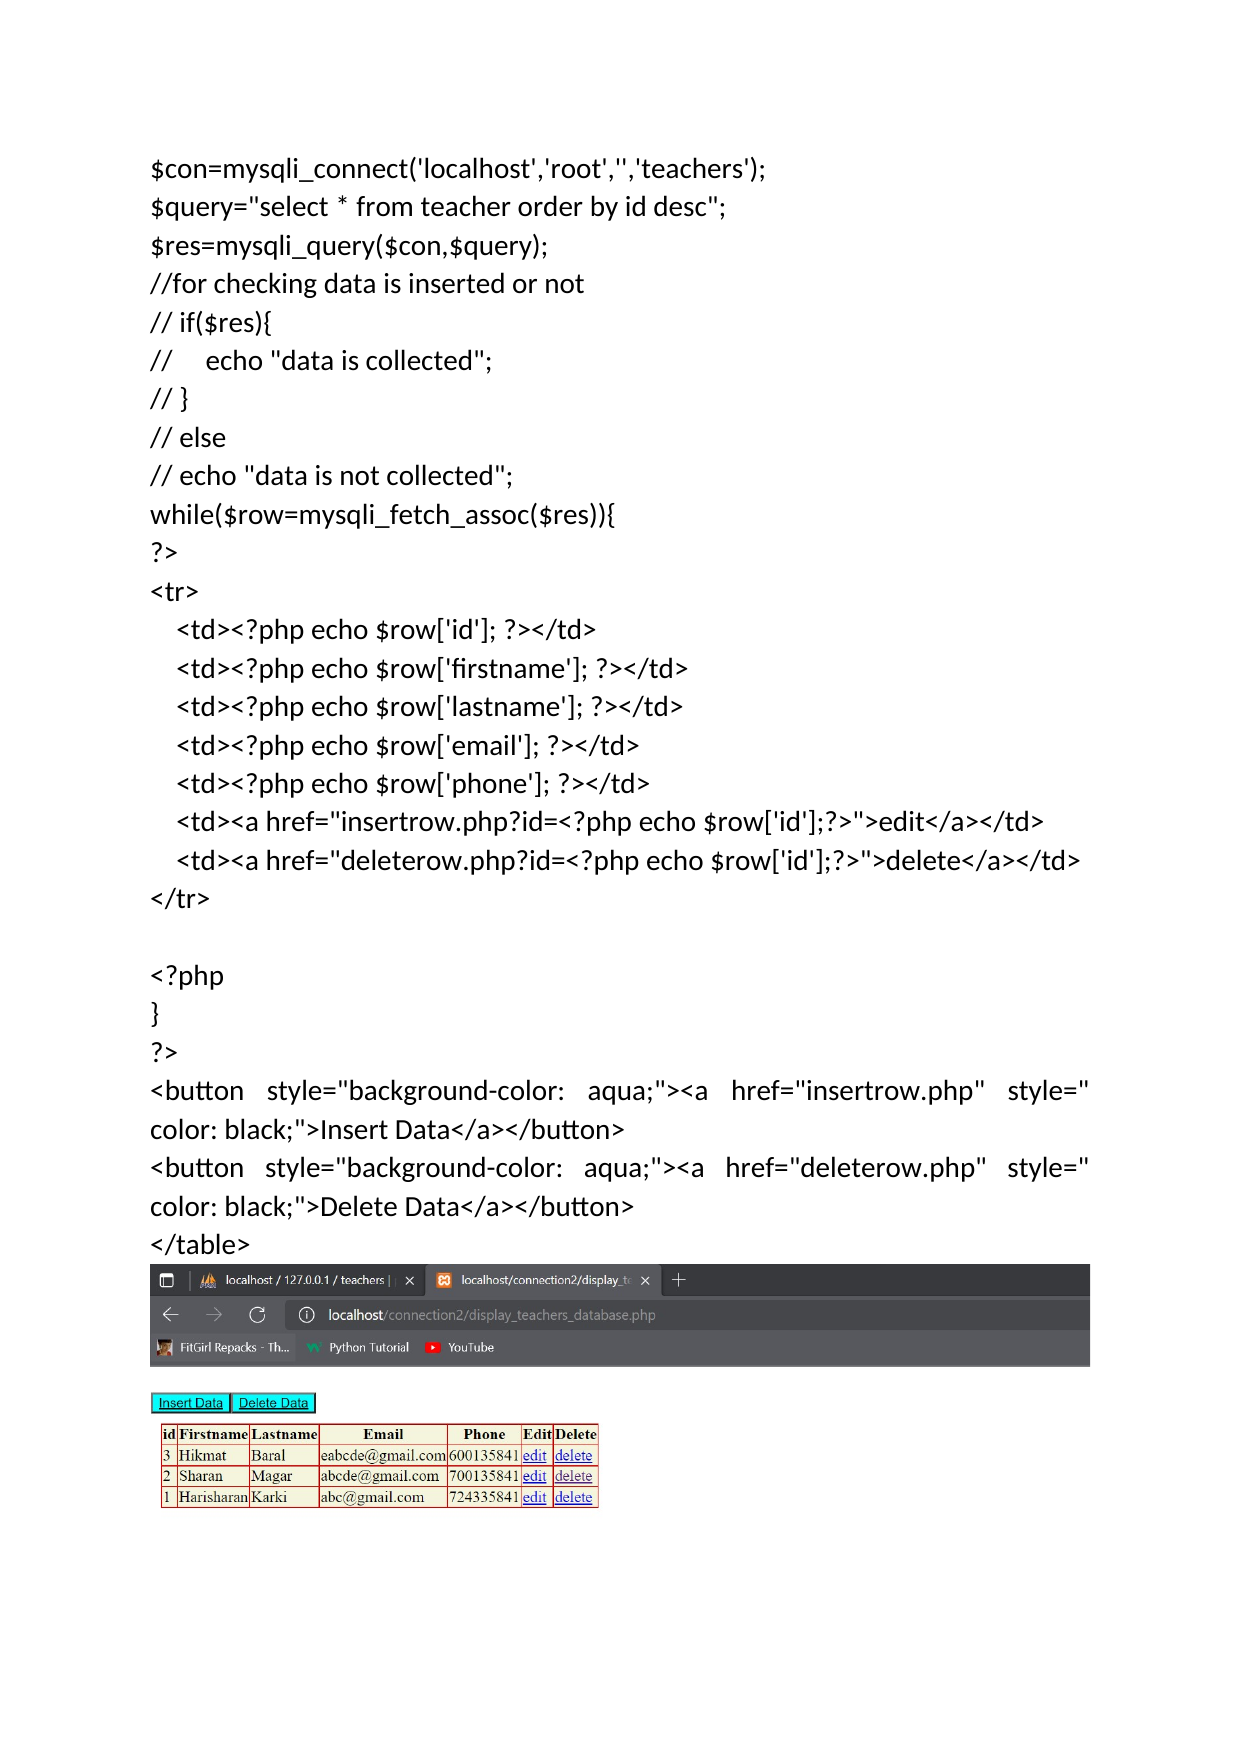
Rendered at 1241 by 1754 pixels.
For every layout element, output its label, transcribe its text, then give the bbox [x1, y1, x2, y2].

text <button style="background-color: aqua;"><a href="deleterow.php" style=" color: black;">Delete Data</a></button> [150, 1149, 1090, 1223]
text <td><?php echo $row['firstname']; ?></td> [150, 650, 1090, 685]
text <td><?php echo $row['email']; ?></td> [150, 727, 1090, 762]
text </tr> [150, 880, 1090, 916]
text <td><a href="deleterow.php?id=<?php echo $row['id'];?>">delete</a></td> [150, 842, 1090, 877]
text ?> [150, 1034, 1090, 1070]
text // if($res){ [150, 304, 1090, 339]
text // else [150, 419, 1090, 455]
text <button style="background-color: aqua;"><a href="insertrow.php" style=" color: black;">Insert Data</a></button> [150, 1072, 1090, 1147]
text <td><?php echo $row['phone']; ?></td> [150, 765, 1090, 801]
text <td><a href="insertrow.php?id=<?php echo $row['id'];?>">edit</a></td> [150, 803, 1090, 839]
text // echo "data is not collected"; [150, 457, 1090, 493]
picture [150, 1264, 1091, 1542]
text <td><?php echo $row['lastname']; ?></td> [150, 688, 1090, 724]
text ?> [150, 534, 1090, 570]
text } [150, 996, 1090, 1031]
text $con=mysqli_connect('localhost','root','','teachers'); [150, 150, 1090, 186]
text <tr> [150, 573, 1090, 608]
text </table> [150, 1226, 1090, 1262]
text <td><?php echo $row['id']; ?></td> [150, 611, 1090, 647]
text $res=mysqli_query($con,$query); [150, 227, 1090, 262]
text // } [150, 381, 1090, 416]
text <?php [150, 957, 1090, 993]
text while($row=mysqli_fetch_assoc($res)){ [150, 496, 1090, 532]
text //for checking data is inserted or not [150, 265, 1090, 301]
text $query="select * from teacher order by id desc"; [150, 188, 1090, 224]
text // echo "data is collected"; [150, 342, 1090, 378]
